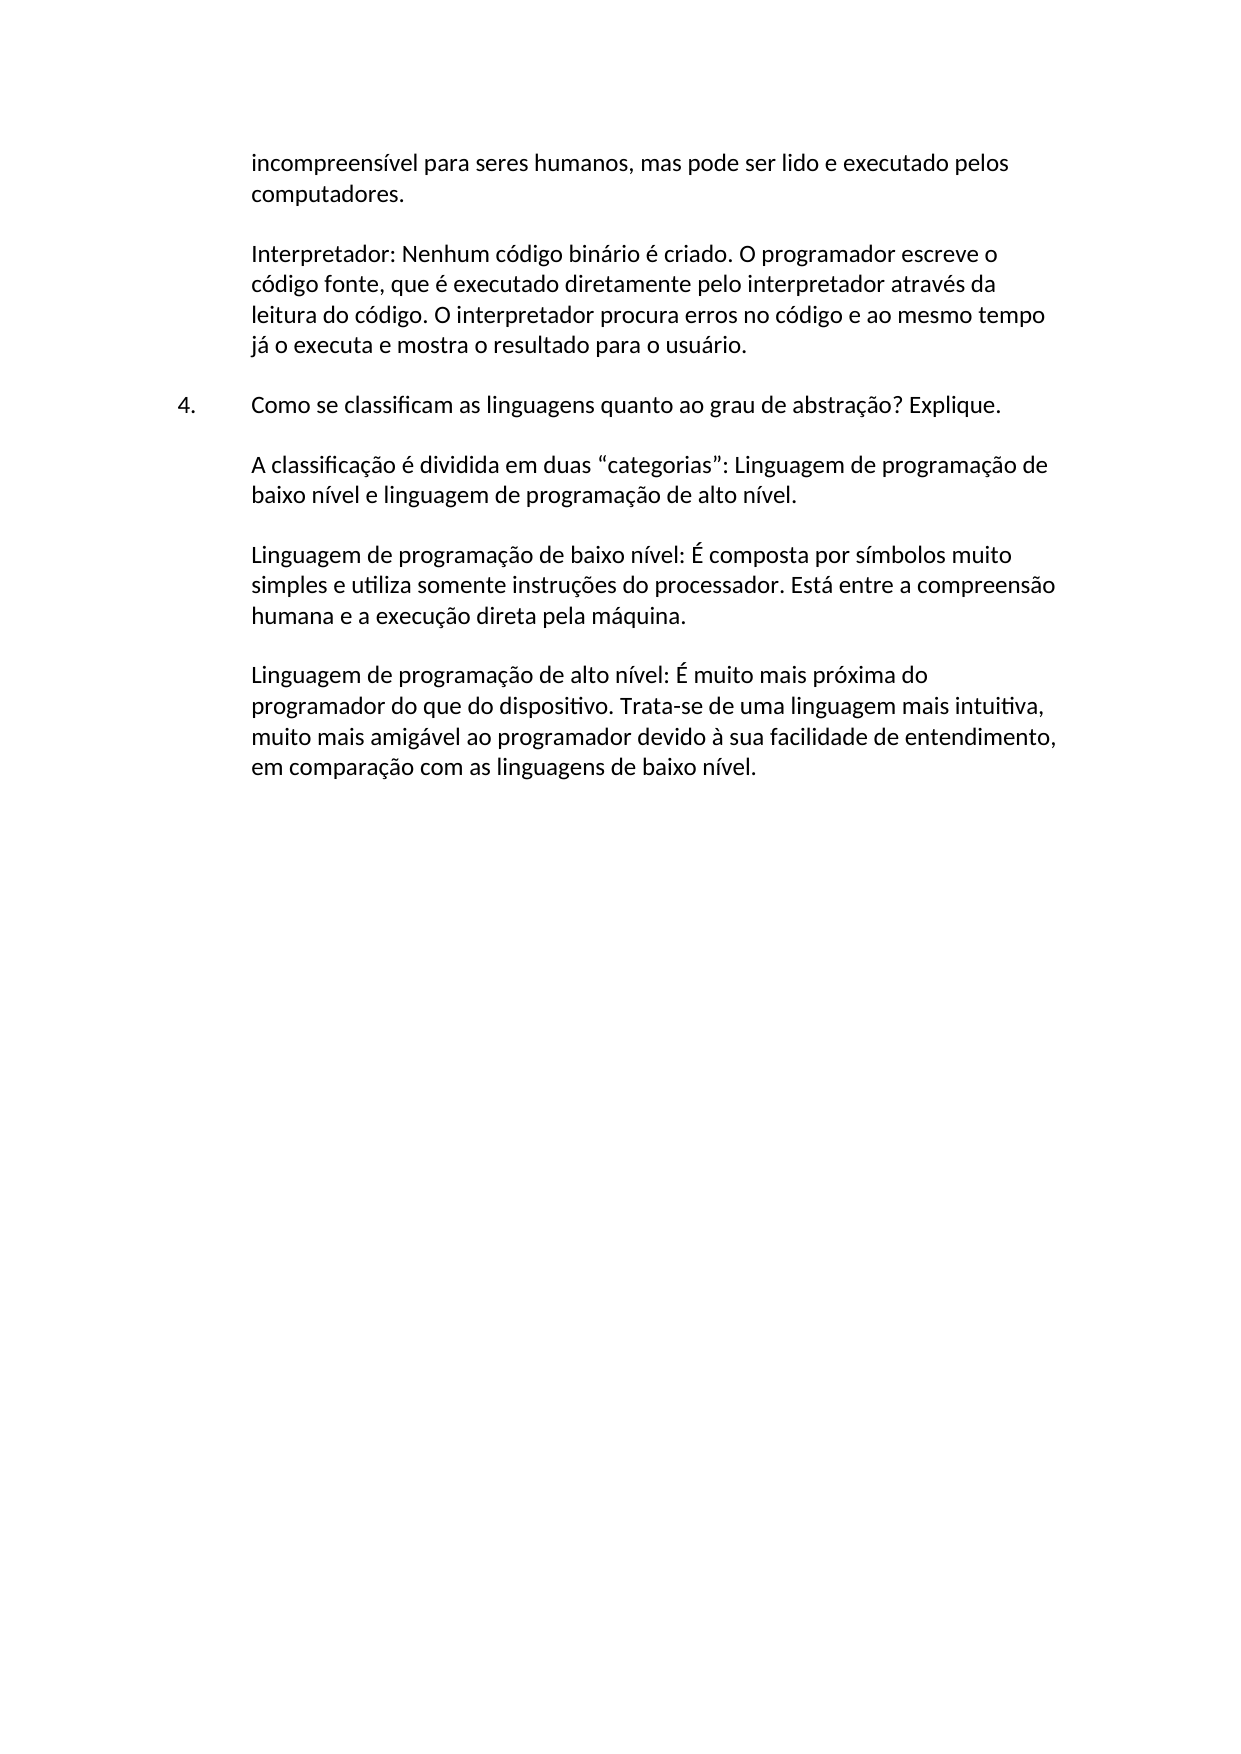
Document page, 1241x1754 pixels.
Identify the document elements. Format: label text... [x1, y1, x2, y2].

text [251, 148, 1063, 209]
text A classificação é dividida em duas “categorias”: Linguagem de programação de baixo nível e linguagem de programação de alto nível. [251, 449, 1063, 510]
text Interpretador: Nenhum código binário é criado. O programador escreve o código fonte, que é executado diretamente pelo interpretador através da leitura do código. O interpretador procura erros no código e ao mesmo tempo já o executa e mostra o resultado para o usuário. [251, 238, 1063, 360]
text Linguagem de programação de baixo nível: É composta por símbolos muito simples e utiliza somente instruções do processador. Está entre a compreensão humana e a execução direta pela máquina. [251, 539, 1063, 631]
text Linguagem de programação de alto nível: É muito mais próxima do programador do que do dispositivo. Trata-se de uma linguagem mais intuitiva, muito mais amigável ao programador devido à sua facilidade de entendimento, em comparação com as linguagens de baixo nível. [251, 660, 1063, 782]
text 4. Como se classificam as linguagens quanto ao grau de abstração? Explique. [177, 389, 1063, 419]
